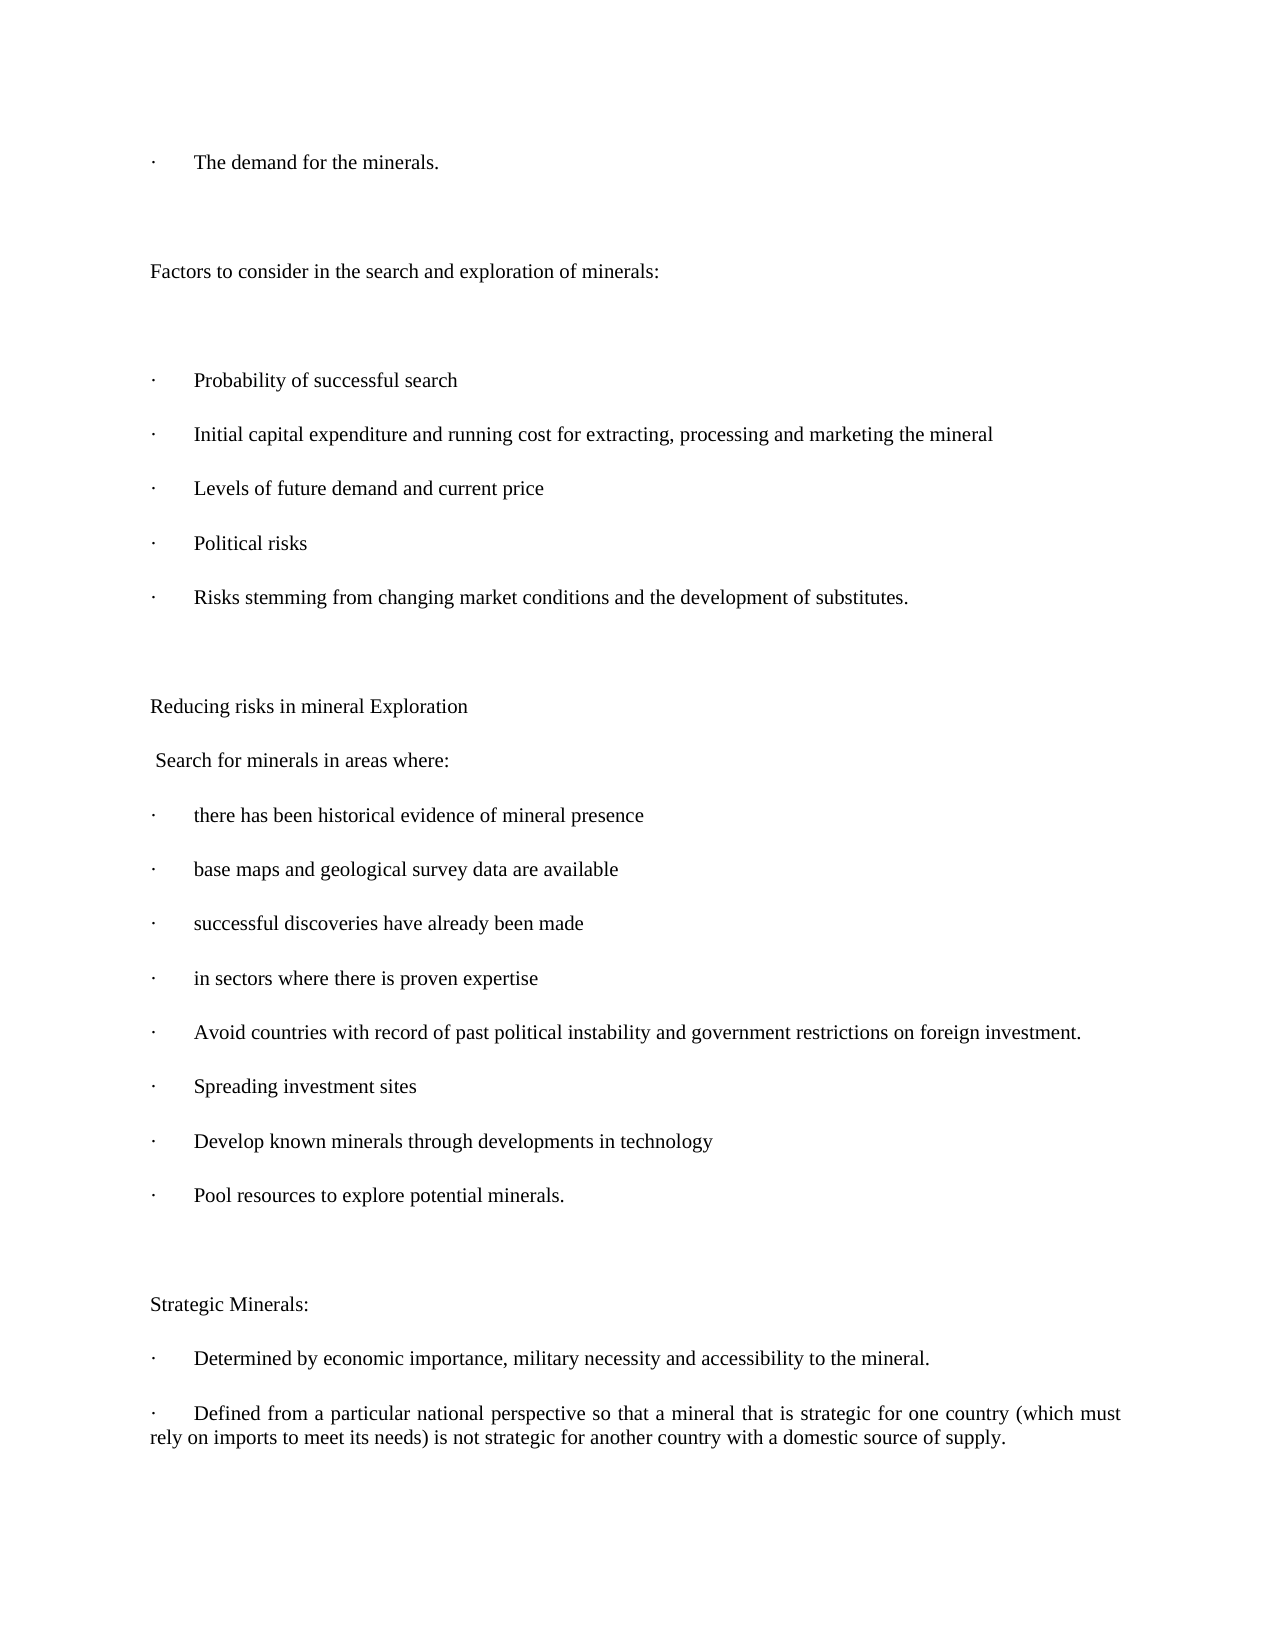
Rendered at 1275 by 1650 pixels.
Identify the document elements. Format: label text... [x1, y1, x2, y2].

text Search for minerals in areas where: [150, 748, 1123, 772]
text · successful discoveries have already been made [150, 911, 1123, 935]
text · Develop known minerals through developments in technology [150, 1129, 1123, 1153]
text · Levels of future demand and current price [150, 476, 1123, 500]
text · Risks stemming from changing market conditions and the development of substitutes. [150, 585, 1123, 609]
text · The demand for the minerals. [150, 150, 1123, 174]
text · Defined from a particular national perspective so that a mineral that is strategic for one country (which must rely on imports to meet its needs) is not strategic for another country with a domestic source of supply. [150, 1401, 1123, 1449]
text · Initial capital expenditure and running cost for extracting, processing and marketing the mineral [150, 422, 1123, 446]
text Reducing risks in mineral Exploration [150, 694, 1123, 718]
text · Determined by economic importance, military necessity and accessibility to the mineral. [150, 1346, 1123, 1370]
text · there has been historical evidence of mineral presence [150, 802, 1123, 827]
text · Political risks [150, 531, 1123, 555]
text Factors to consider in the search and exploration of minerals: [150, 259, 1123, 283]
text · Probability of successful search [150, 367, 1123, 392]
text Strategic Minerals: [150, 1292, 1123, 1316]
text · base maps and geological survey data are available [150, 857, 1123, 881]
text · Avoid countries with record of past political instability and government restrictions on foreign investment. [150, 1020, 1123, 1044]
text · Pool resources to explore potential minerals. [150, 1183, 1123, 1207]
text · Spreading investment sites [150, 1074, 1123, 1098]
text · in sectors where there is proven expertise [150, 966, 1123, 990]
